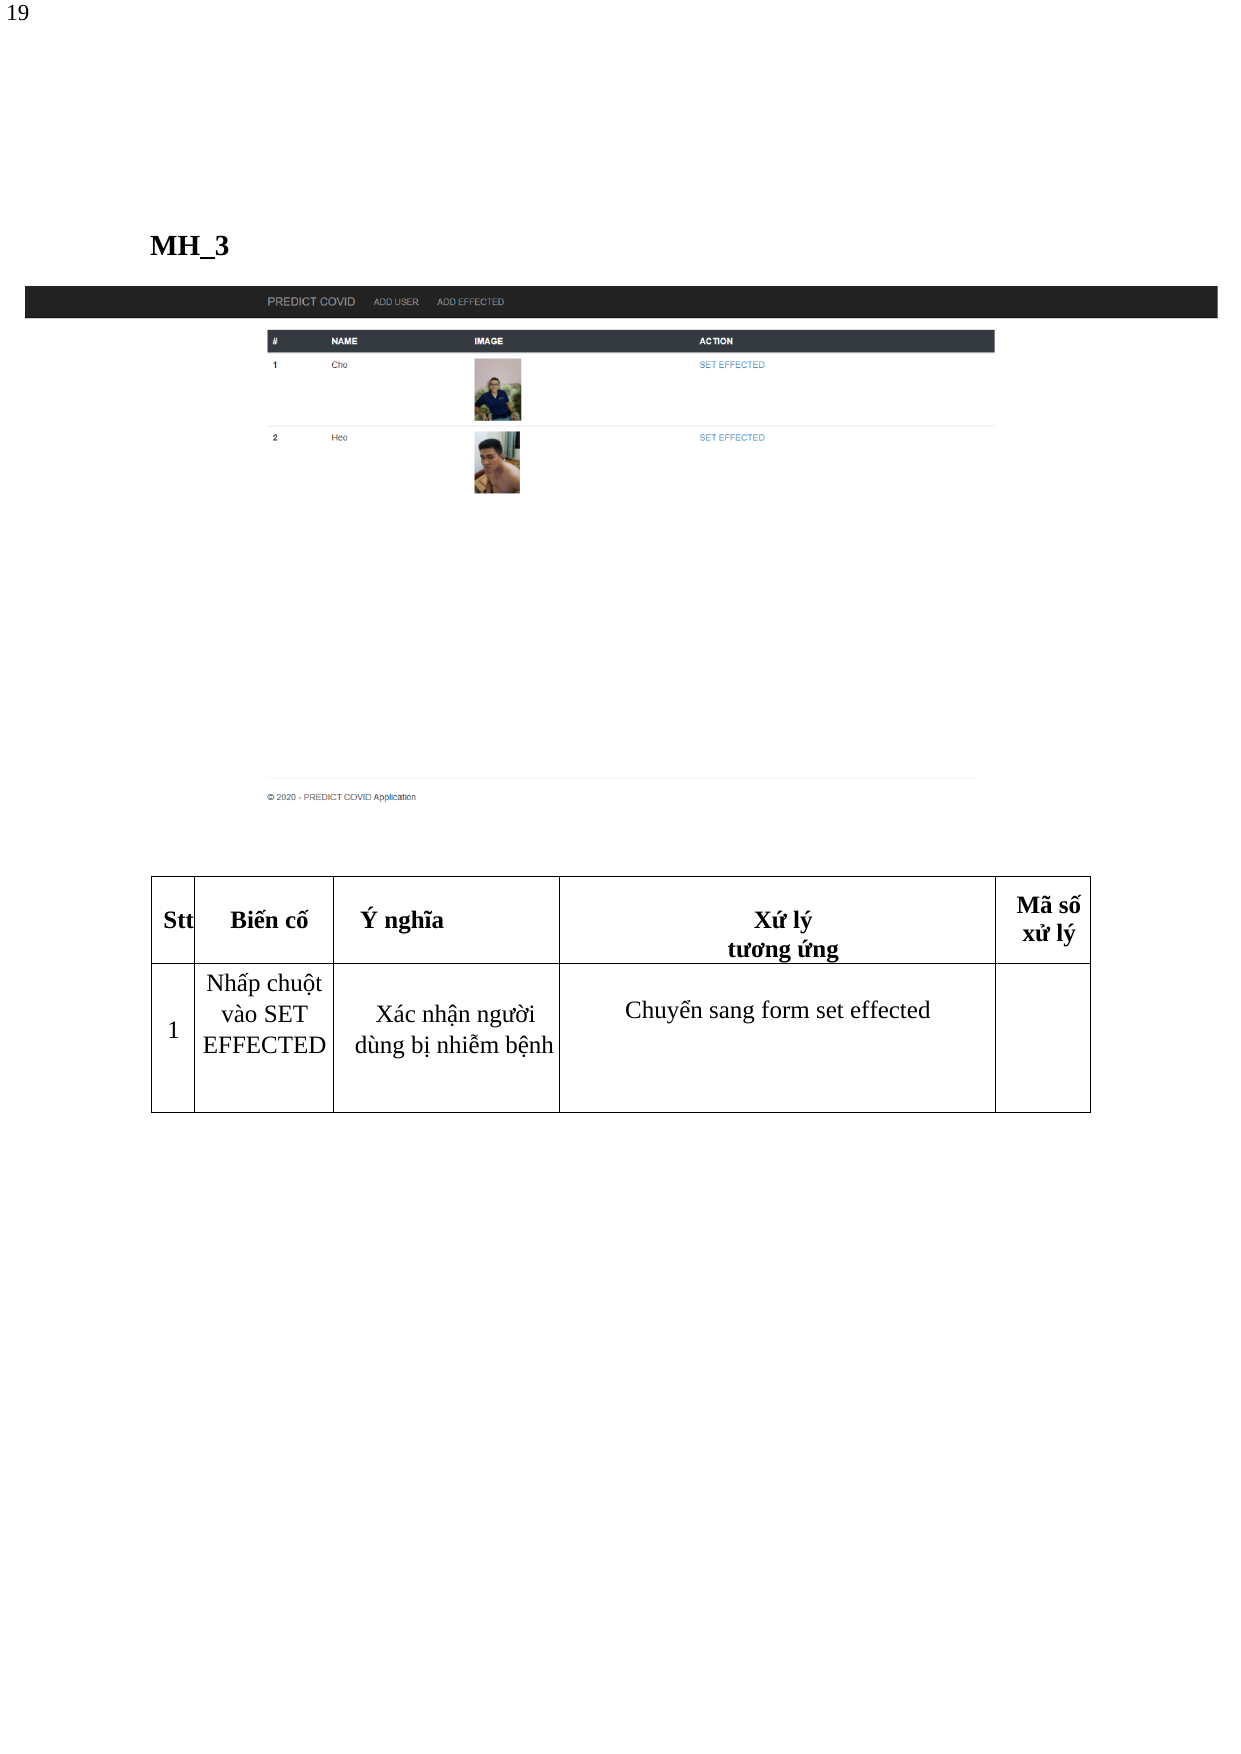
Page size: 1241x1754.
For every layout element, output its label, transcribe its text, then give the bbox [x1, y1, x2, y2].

table_cell Chuyển sang form set effected [560, 964, 995, 1112]
table_cell [996, 964, 1090, 1112]
table_cell Nhấp chuột vào SET EFFECTED [195, 964, 333, 1112]
text MH_3 [150, 228, 1217, 262]
table_cell 1 [152, 964, 194, 1112]
table_header Stt [152, 877, 194, 963]
table_header Ý nghĩa [334, 877, 559, 963]
table_cell Xác nhận người dùng bị nhiễm bệnh [334, 964, 559, 1112]
table_header Mã số xử lý [996, 877, 1090, 963]
table_header Xứ lý tương ứng [560, 877, 995, 963]
table_header Biến cố [195, 877, 333, 963]
picture [25, 286, 1218, 862]
